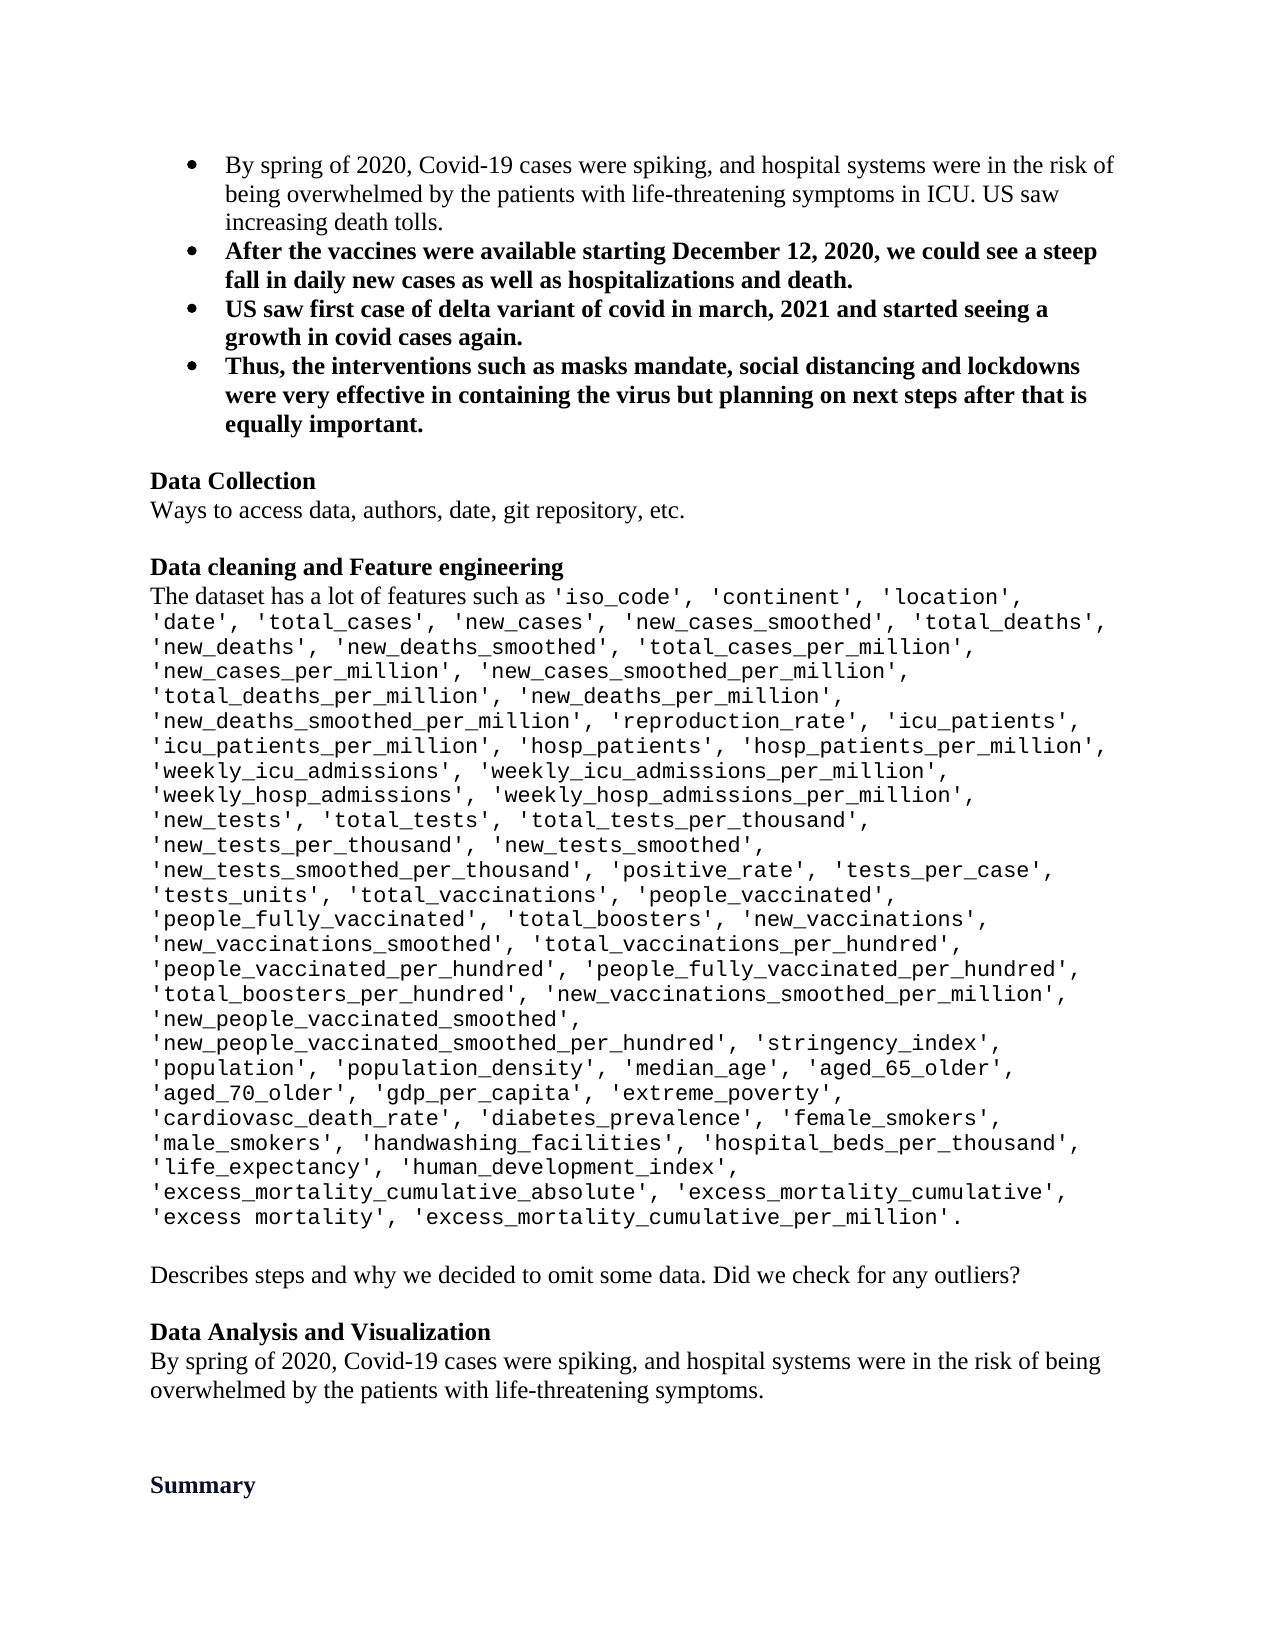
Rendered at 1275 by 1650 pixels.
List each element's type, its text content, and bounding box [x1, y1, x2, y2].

list After the vaccines were available starting December 12, 2020, we could see a steep fall in daily new cases as well as hospitalizations and death. [187, 236, 1125, 294]
text Data cleaning and Feature engineering [150, 552, 1125, 581]
text Describes steps and why we decided to omit some data. Did we check for any outliers? [150, 1260, 1125, 1288]
text Data Collection [150, 466, 1125, 495]
list By spring of 2020, Covid-19 cases were spiking, and hospital systems were in the risk of being overwhelmed by the patients with life-threatening symptoms in ICU. US saw increasing death tolls. [187, 150, 1125, 236]
text Ways to access data, authors, date, git repository, etc. [150, 495, 1125, 524]
list Thus, the interventions such as masks mandate, social distancing and lockdowns were very effective in containing the virus but planning on next steps after that is equally important. [187, 351, 1125, 437]
text The dataset has a lot of features such as 'iso_code', 'continent', 'location', 'date', 'total_cases', 'new_cases', 'new_cases_smoothed', 'total_deaths', 'new_deaths', 'new_deaths_smoothed', 'total_cases_per_million', 'new_cases_per_million', 'new_cases_smoothed_per_million', 'total_deaths_per_million', 'new_deaths_per_million', 'new_deaths_smoothed_per_million', 'reproduction_rate', 'icu_patients', 'icu_patients_per_million', 'hosp_patients', 'hosp_patients_per_million', 'weekly_icu_admissions', 'weekly_icu_admissions_per_million', 'weekly_hosp_admissions', 'weekly_hosp_admissions_per_million', 'new_tests', 'total_tests', 'total_tests_per_thousand', 'new_tests_per_thousand', 'new_tests_smoothed', 'new_tests_smoothed_per_thousand', 'positive_rate', 'tests_per_case', 'tests_units', 'total_vaccinations', 'people_vaccinated', 'people_fully_vaccinated', 'total_boosters', 'new_vaccinations', 'new_vaccinations_smoothed', 'total_vaccinations_per_hundred', 'people_vaccinated_per_hundred', 'people_fully_vaccinated_per_hundred', 'total_boosters_per_hundred', 'new_vaccinations_smoothed_per_million', 'new_people_vaccinated_smoothed', 'new_people_vaccinated_smoothed_per_hundred', 'stringency_index', 'population', 'population_density', 'median_age', 'aged_65_older', 'aged_70_older', 'gdp_per_capita', 'extreme_poverty', 'cardiovasc_death_rate', 'diabetes_prevalence', 'female_smokers', 'male_smokers', 'handwashing_facilities', 'hospital_beds_per_thousand', 'life_expectancy', 'human_development_index', 'excess_mortality_cumulative_absolute', 'excess_mortality_cumulative', 'excess mortality', 'excess_mortality_cumulative_per_million'. [150, 581, 1125, 1231]
text By spring of 2020, Covid-19 cases were spiking, and hospital systems were in the risk of being overwhelmed by the patients with life-threatening symptoms. [150, 1346, 1125, 1403]
list US saw first case of delta variant of covid in march, 2021 and started seeing a growth in covid cases again. [187, 294, 1125, 351]
text Summary [150, 1470, 1125, 1498]
text Data Analysis and Visualization [150, 1317, 1125, 1346]
